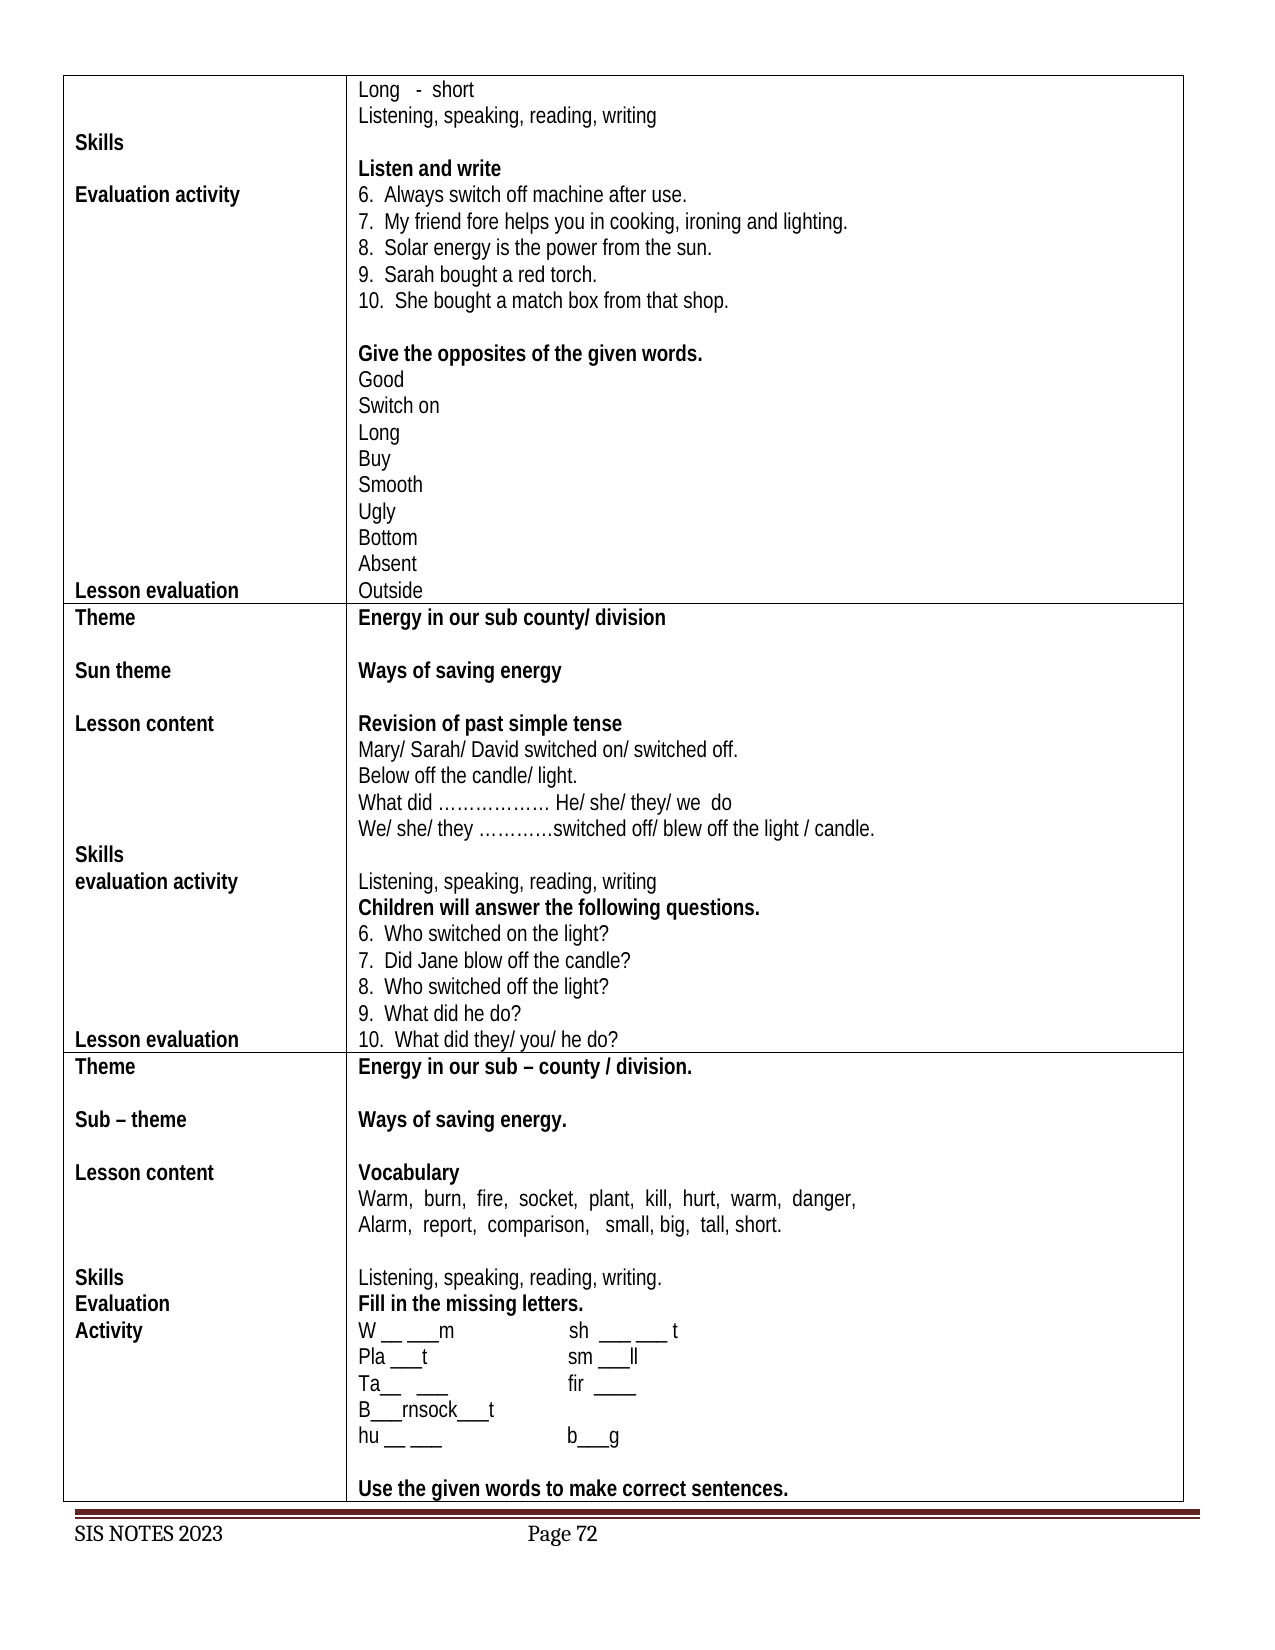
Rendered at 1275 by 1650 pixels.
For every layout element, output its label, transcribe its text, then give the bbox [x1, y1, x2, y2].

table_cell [347, 76, 1183, 603]
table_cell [347, 1053, 1183, 1501]
table_cell Energy in our sub county/ division Ways of saving energy Revision of past simple tense Mary/ Sarah/ David switched on/ switched off. Below off the candle/ light. What did ……………… He/ she/ they/ we do We/ she/ they …………switched off/ blew off the light / candle. Listening, speaking, reading, writing Children will answer the following questions. 6. Who switched on the light? 7. Did Jane blow off the candle? 8. Who switched off the light? 9. What did he do? 10. What did they/ you/ he do? [347, 604, 1183, 1052]
table_cell Theme Sun theme Lesson content Skills evaluation activity Lesson evaluation [64, 604, 346, 1052]
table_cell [64, 1053, 346, 1501]
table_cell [64, 76, 346, 603]
